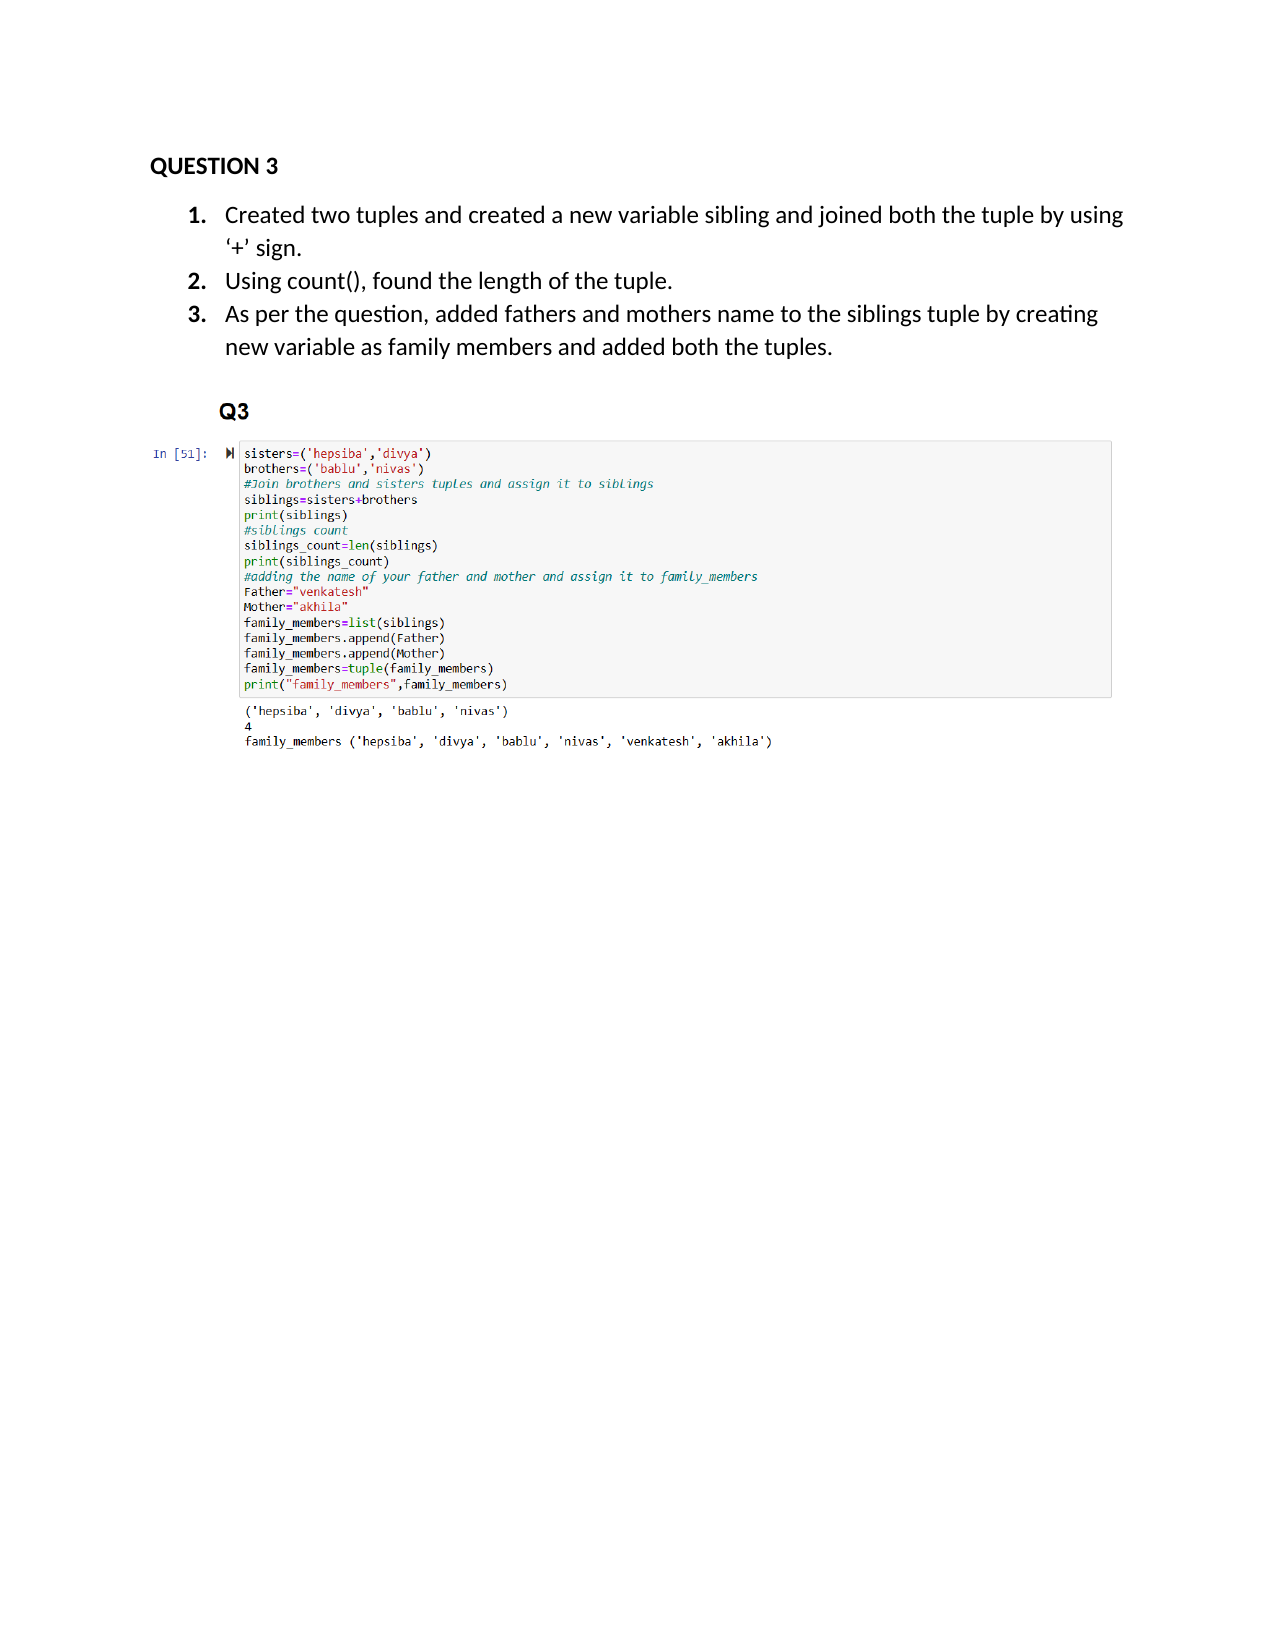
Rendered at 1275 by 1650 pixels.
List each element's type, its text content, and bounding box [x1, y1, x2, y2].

text QUESTION 3 [150, 150, 1125, 181]
list Using count(), found the length of the tuple. [187, 265, 1125, 296]
list As per the question, added fathers and mothers name to the siblings tuple by creating new variable as family members and added both the tuples. [187, 298, 1125, 362]
picture [150, 380, 1125, 772]
list Created two tuples and created a new variable sibling and joined both the tuple by using ‘+’ sign. [187, 199, 1125, 263]
